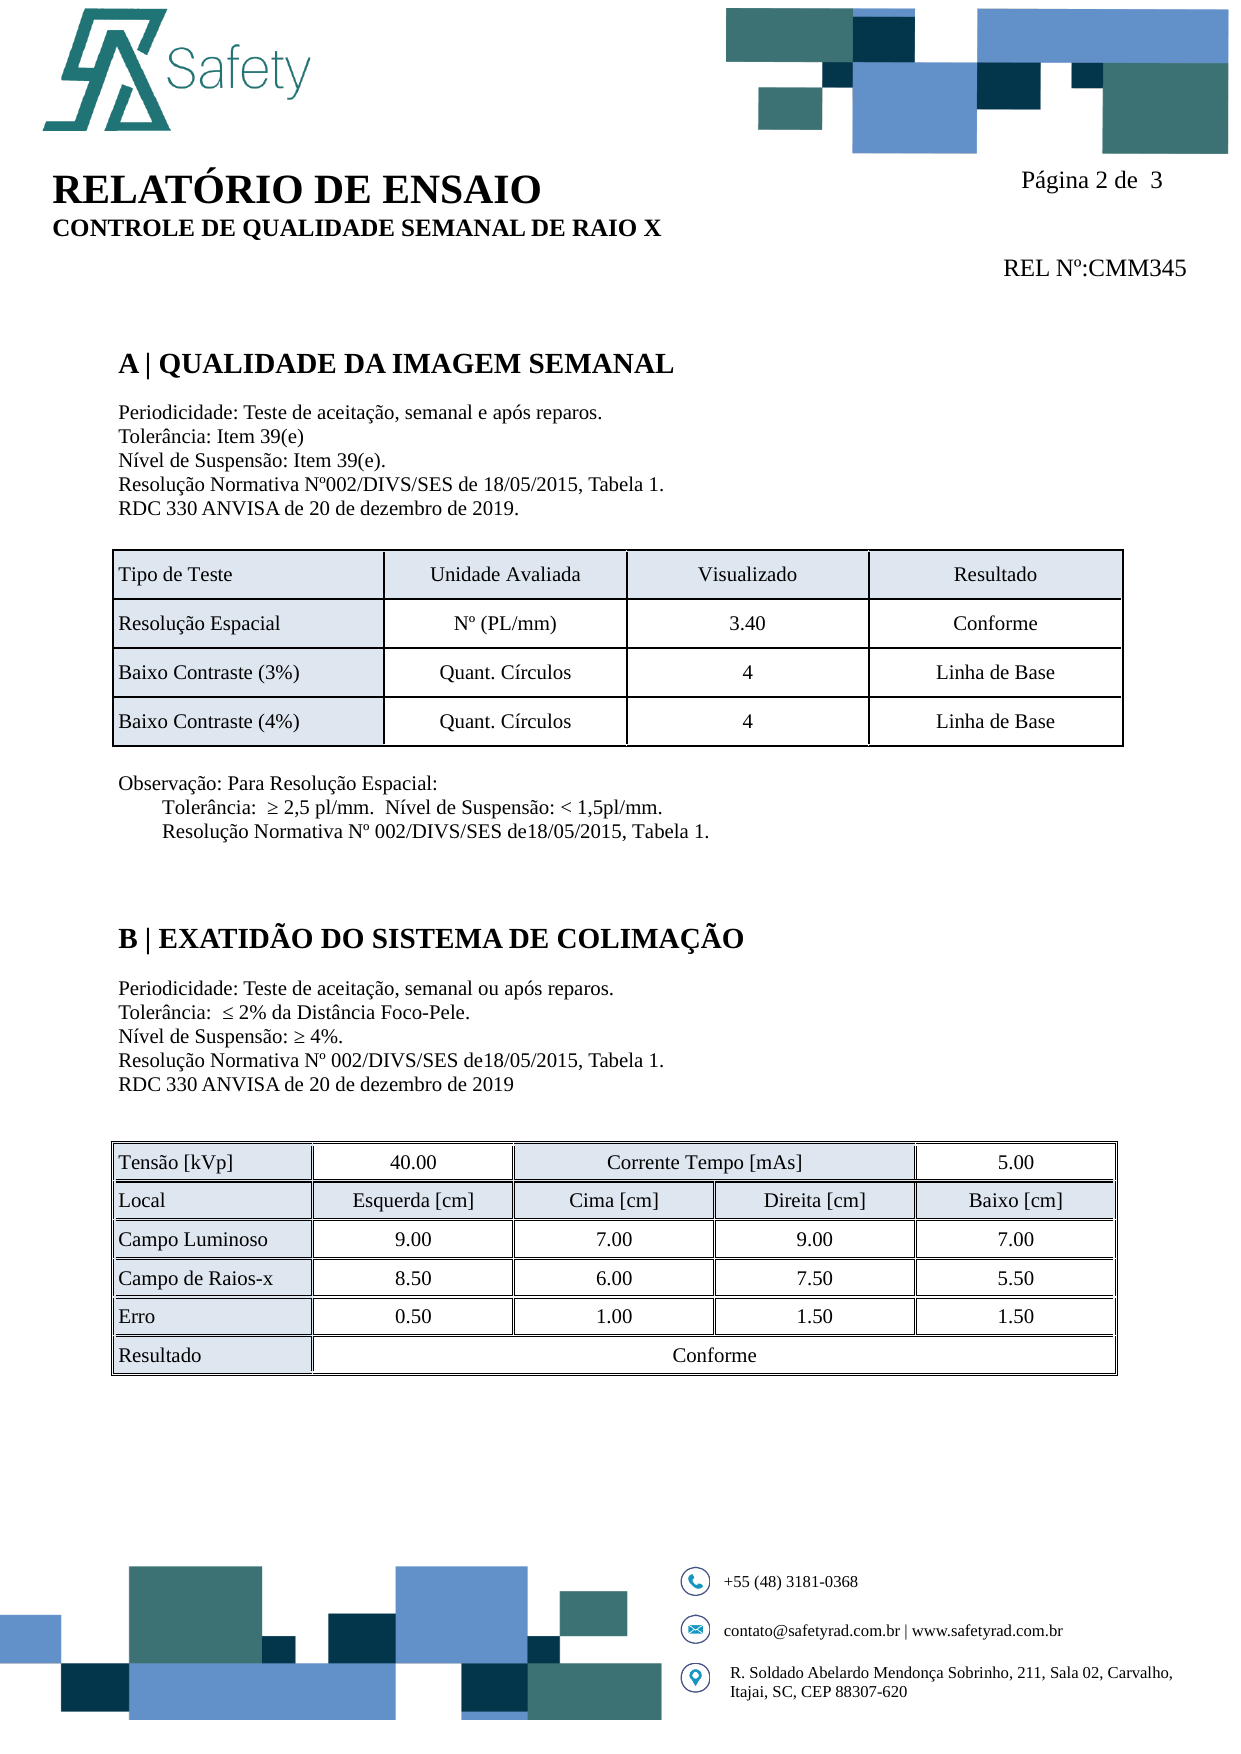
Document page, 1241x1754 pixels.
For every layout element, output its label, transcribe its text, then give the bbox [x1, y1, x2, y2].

table_cell Baixo Contraste (4%) [114, 698, 384, 745]
text A | QUALIDADE DA IMAGEM SEMANAL [118, 346, 1122, 379]
list Resolução Normativa Nº 002/DIVS/SES de18/05/2015, Tabela 1. [162, 819, 1226, 843]
table_header Visualizado [628, 551, 868, 598]
table_cell 0.50 [314, 1299, 512, 1334]
table_header Tensão [kVp] [114, 1142, 313, 1179]
table_cell Local [113, 1179, 313, 1218]
table_cell 3.40 [628, 600, 868, 647]
table_cell 9.00 [314, 1221, 512, 1257]
table_cell Cima [cm] [515, 1183, 713, 1218]
table_cell Linha de Base [870, 647, 1122, 696]
text Nível de Suspensão: ≥ 4%. [118, 1024, 1226, 1048]
table_header Tipo de Teste [114, 551, 383, 598]
list Tolerância: ≥ 2,5 pl/mm. Nível de Suspensão: < 1,5pl/mm. [162, 795, 1226, 819]
text Periodicidade: Teste de aceitação, semanal e após reparos. [118, 400, 1122, 424]
text Periodicidade: Teste de aceitação, semanal ou após reparos. [118, 976, 1226, 999]
table_cell 4 [627, 698, 868, 745]
table_cell 6.00 [515, 1260, 713, 1295]
table_cell Quant. Círculos [385, 649, 626, 696]
table_cell Baixo [cm] [915, 1179, 1116, 1218]
table_cell Conforme [870, 598, 1122, 647]
table_header Unidade Avaliada [385, 551, 626, 598]
text RDC 330 ANVISA de 20 de dezembro de 2019 [118, 1072, 1226, 1096]
text RDC 330 ANVISA de 20 de dezembro de 2019. [118, 496, 1122, 520]
table_cell 1.50 [716, 1299, 914, 1334]
table_cell Campo de Raios-x [114, 1257, 311, 1295]
table_cell Resultado [113, 1334, 313, 1373]
table_cell 1.50 [915, 1295, 1116, 1334]
table_header Resultado [870, 551, 1122, 598]
table_cell 1.00 [515, 1299, 713, 1334]
picture [680, 1663, 710, 1693]
text B | EXATIDÃO DO SISTEMA DE COLIMAÇÃO [118, 921, 1122, 955]
table_cell Esquerda [cm] [314, 1183, 512, 1218]
picture [0, 1566, 662, 1720]
table_cell 7.00 [515, 1221, 713, 1257]
text Observação: Para Resolução Espacial: [118, 771, 1228, 795]
picture [680, 1566, 710, 1596]
text Resolução Normativa Nº 002/DIVS/SES de18/05/2015, Tabela 1. [118, 1048, 1226, 1072]
table_cell 7.00 [915, 1218, 1116, 1257]
picture [42, 8, 311, 131]
text Tolerância: ≤ 2% da Distância Foco-Pele. [118, 999, 1226, 1024]
picture [680, 1614, 710, 1644]
text Tolerância: Item 39(e) [118, 424, 1122, 448]
text Nível de Suspensão: Item 39(e). [118, 448, 1122, 472]
table_cell Nº (PL/mm) [385, 600, 626, 647]
text Resolução Normativa Nº002/DIVS/SES de 18/05/2015, Tabela 1. [118, 472, 1122, 496]
table_cell Baixo Contraste (3%) [114, 649, 383, 696]
table_cell Direita [cm] [716, 1183, 914, 1218]
table_cell Campo Luminoso [113, 1218, 313, 1257]
table_cell Resolução Espacial [114, 600, 383, 647]
table_cell Quant. Círculos [384, 698, 627, 745]
table_header 5.00 [915, 1144, 1115, 1179]
table_cell Linha de Base [868, 696, 1122, 745]
picture [725, 8, 1229, 154]
table_header Corrente Tempo [mAs] [514, 1144, 915, 1179]
table_cell 9.00 [716, 1221, 914, 1257]
table_cell 4 [628, 649, 868, 696]
table_cell Erro [113, 1295, 313, 1334]
table_cell 7.50 [716, 1260, 914, 1295]
table_cell 8.50 [314, 1260, 512, 1295]
table_cell Conforme [313, 1334, 1116, 1373]
table_cell 5.50 [917, 1257, 1115, 1295]
table_header 40.00 [313, 1142, 514, 1179]
